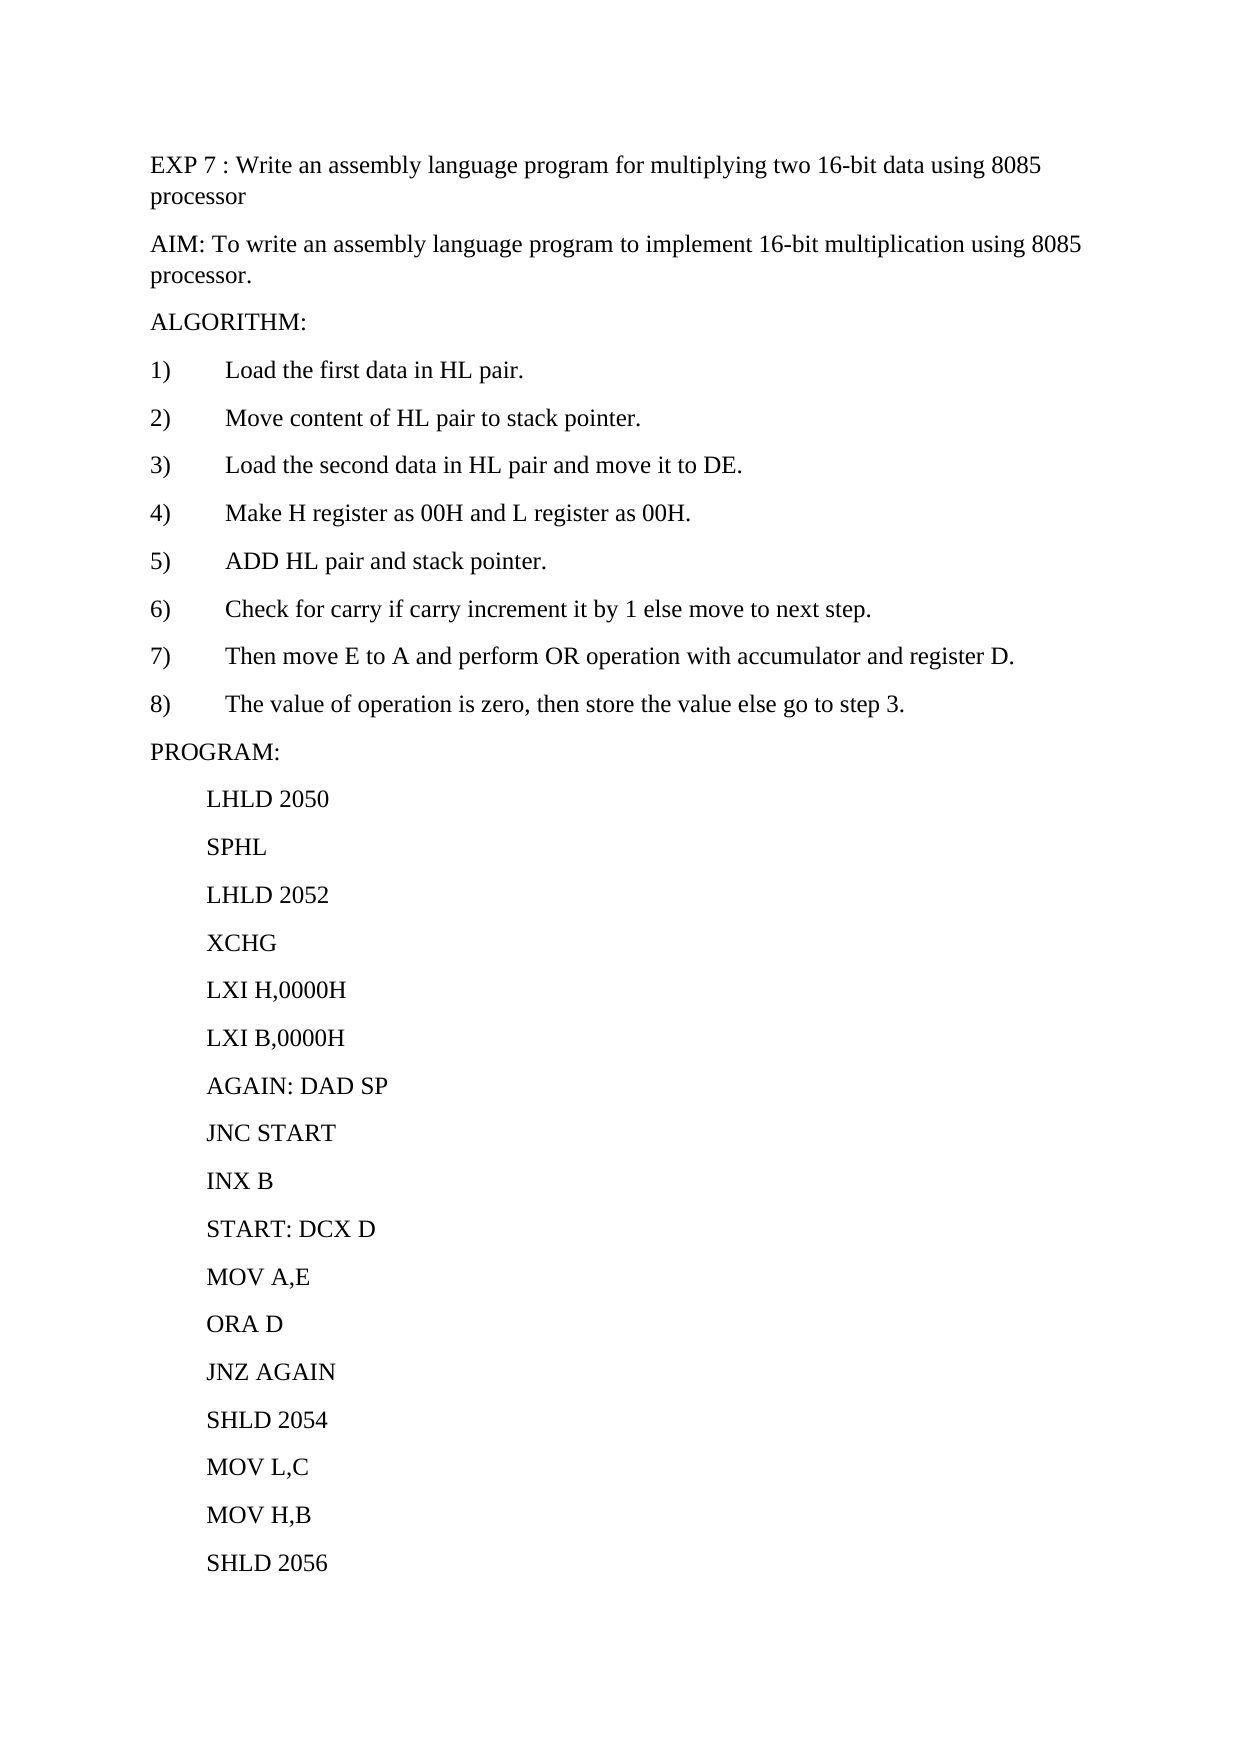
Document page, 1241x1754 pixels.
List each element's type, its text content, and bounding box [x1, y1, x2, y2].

text MOV A,E [150, 1262, 1090, 1290]
text SPHL [150, 832, 1090, 861]
text 8) The value of operation is zero, then store the value else go to step 3. [150, 689, 1090, 718]
text ORA D [150, 1309, 1090, 1338]
text 6) Check for carry if carry increment it by 1 else move to next step. [150, 594, 1090, 622]
text LHLD 2052 [150, 880, 1090, 909]
text AIM: To write an assembly language program to implement 16-bit multiplication using 8085 processor. [150, 229, 1090, 288]
text SHLD 2056 [150, 1548, 1090, 1577]
text 1) Load the first data in HL pair. [150, 355, 1090, 384]
text LXI B,0000H [150, 1023, 1090, 1052]
text JNZ AGAIN [150, 1357, 1090, 1386]
text AGAIN: DAD SP [150, 1071, 1090, 1099]
text LHLD 2050 [150, 784, 1090, 813]
text 7) Then move E to A and perform OR operation with accumulator and register D. [150, 641, 1090, 670]
text MOV H,B [150, 1500, 1090, 1529]
text START: DCX D [150, 1214, 1090, 1243]
text INX B [150, 1166, 1090, 1195]
text EXP 7 : Write an assembly language program for multiplying two 16-bit data using 8085 processor [150, 150, 1090, 210]
text MOV L,C [150, 1452, 1090, 1481]
text 2) Move content of HL pair to stack pointer. [150, 403, 1090, 432]
text 3) Load the second data in HL pair and move it to DE. [150, 451, 1090, 479]
text 5) ADD HL pair and stack pointer. [150, 546, 1090, 575]
text SHLD 2054 [150, 1405, 1090, 1433]
text LXI H,0000H [150, 975, 1090, 1004]
text 4) Make H register as 00H and L register as 00H. [150, 498, 1090, 527]
text JNC START [150, 1118, 1090, 1147]
text ALGORITHM: [150, 307, 1090, 336]
text PROGRAM: [150, 737, 1090, 766]
text XCHG [150, 928, 1090, 956]
